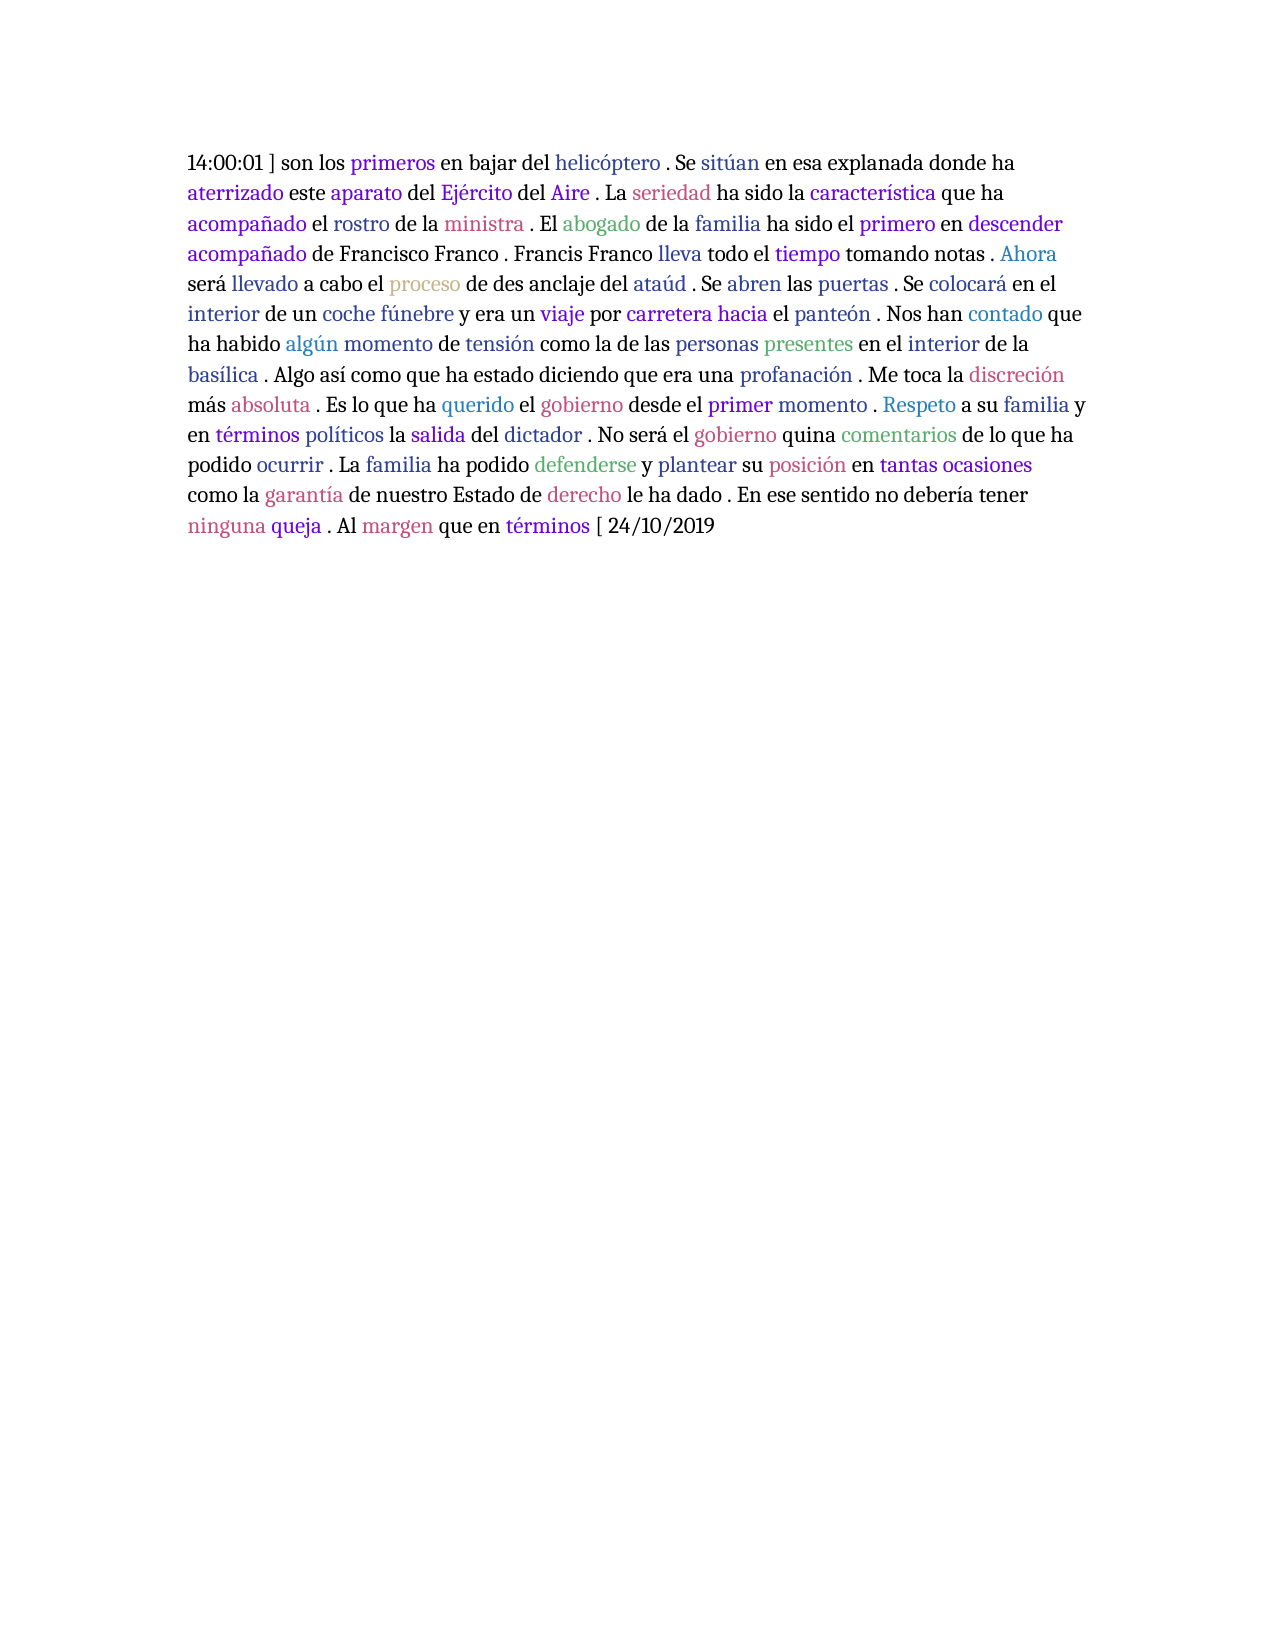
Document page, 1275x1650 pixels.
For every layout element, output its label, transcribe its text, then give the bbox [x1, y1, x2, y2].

text 14:00:01 ] son los primeros en bajar del helicóptero . Se sitúan en esa explanada donde ha aterrizado este aparato del Ejército del Aire . La seriedad ha sido la característica que ha acompañado el rostro de la ministra . El abogado de la familia ha sido el primero en descender acompañado de Francisco Franco . Francis Franco lleva todo el tiempo tomando notas . Ahora será llevado a cabo el proceso de des anclaje del ataúd . Se abren las puertas . Se colocará en el interior de un coche fúnebre y era un viaje por carretera hacia el panteón . Nos han contado que ha habido algún momento de tensión como la de las personas presentes en el interior de la basílica . Algo así como que ha estado diciendo que era una profanación . Me toca la discreción más absoluta . Es lo que ha querido el gobierno desde el primer momento . Respeto a su familia y en términos políticos la salida del dictador . No será el gobierno quina comentarios de lo que ha podido ocurrir . La familia ha podido defenderse y plantear su posición en tantas ocasiones como la garantía de nuestro Estado de derecho le ha dado . En ese sentido no debería tener ninguna queja . Al margen que en términos [ 24/10/2019 [187, 150, 1087, 539]
